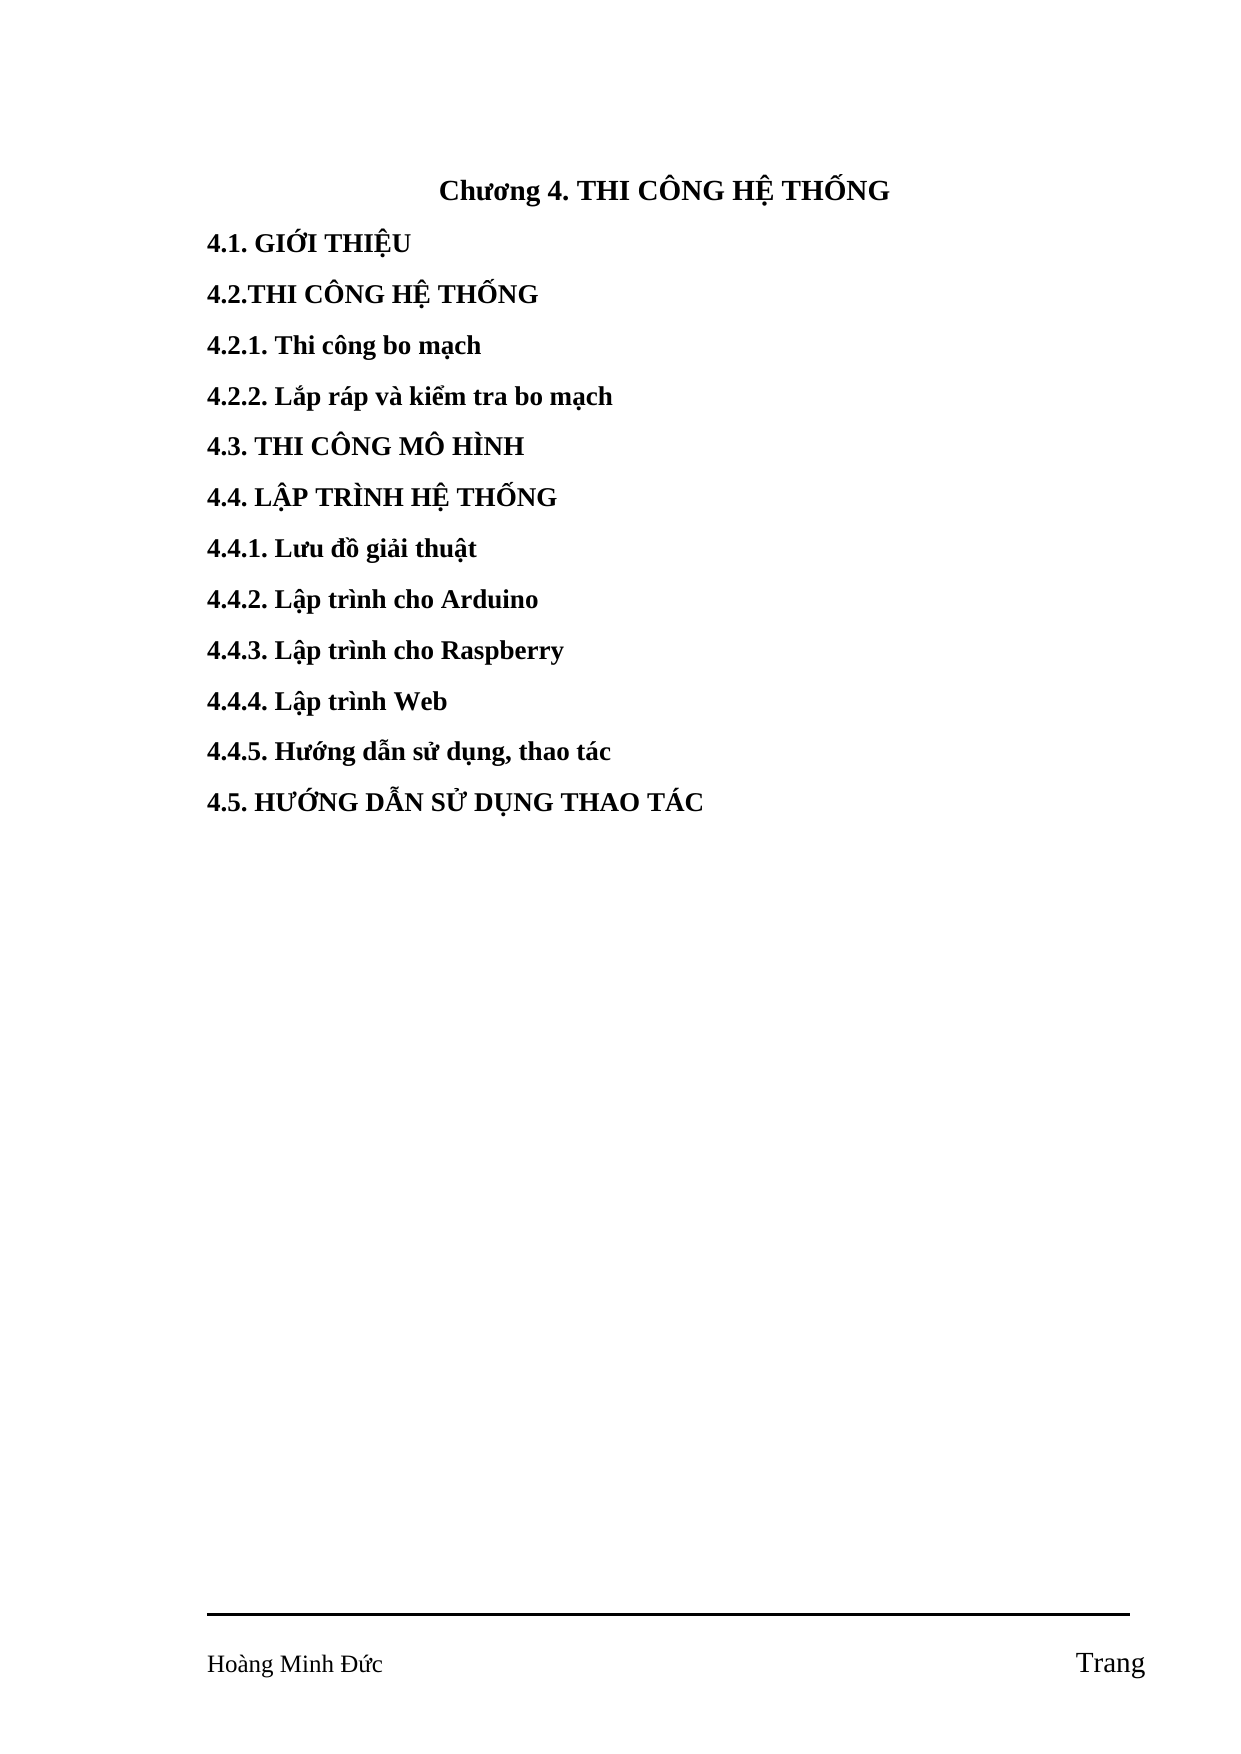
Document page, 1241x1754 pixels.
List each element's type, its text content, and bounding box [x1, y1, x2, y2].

subtitle Chương 4. THI CÔNG HỆ THỐNG [207, 173, 1122, 206]
subtitle 4.4.3. Lập trình cho Raspberry [207, 634, 1122, 665]
subtitle 4.2.2. Lắp ráp và kiểm tra bo mạch [207, 380, 1122, 411]
subtitle 4.3. THI CÔNG MÔ HÌNH [207, 431, 1122, 462]
subtitle 4.2.1. Thi công bo mạch [207, 329, 1122, 360]
subtitle 4.4.1. Lưu đồ giải thuật [207, 532, 1122, 563]
subtitle 4.4.4. Lập trình Web [207, 685, 1122, 716]
subtitle 4.4.2. Lập trình cho Arduino [207, 583, 1122, 614]
subtitle 4.2.THI CÔNG HỆ THỐNG [207, 278, 1122, 309]
subtitle 4.1. GIỚI THIỆU [207, 227, 1122, 258]
subtitle 4.5. HƯỚNG DẪN SỬ DỤNG THAO TÁC [207, 786, 1122, 817]
subtitle 4.4. LẬP TRÌNH HỆ THỐNG [207, 481, 1122, 512]
subtitle 4.4.5. Hướng dẫn sử dụng, thao tác [207, 736, 1122, 767]
